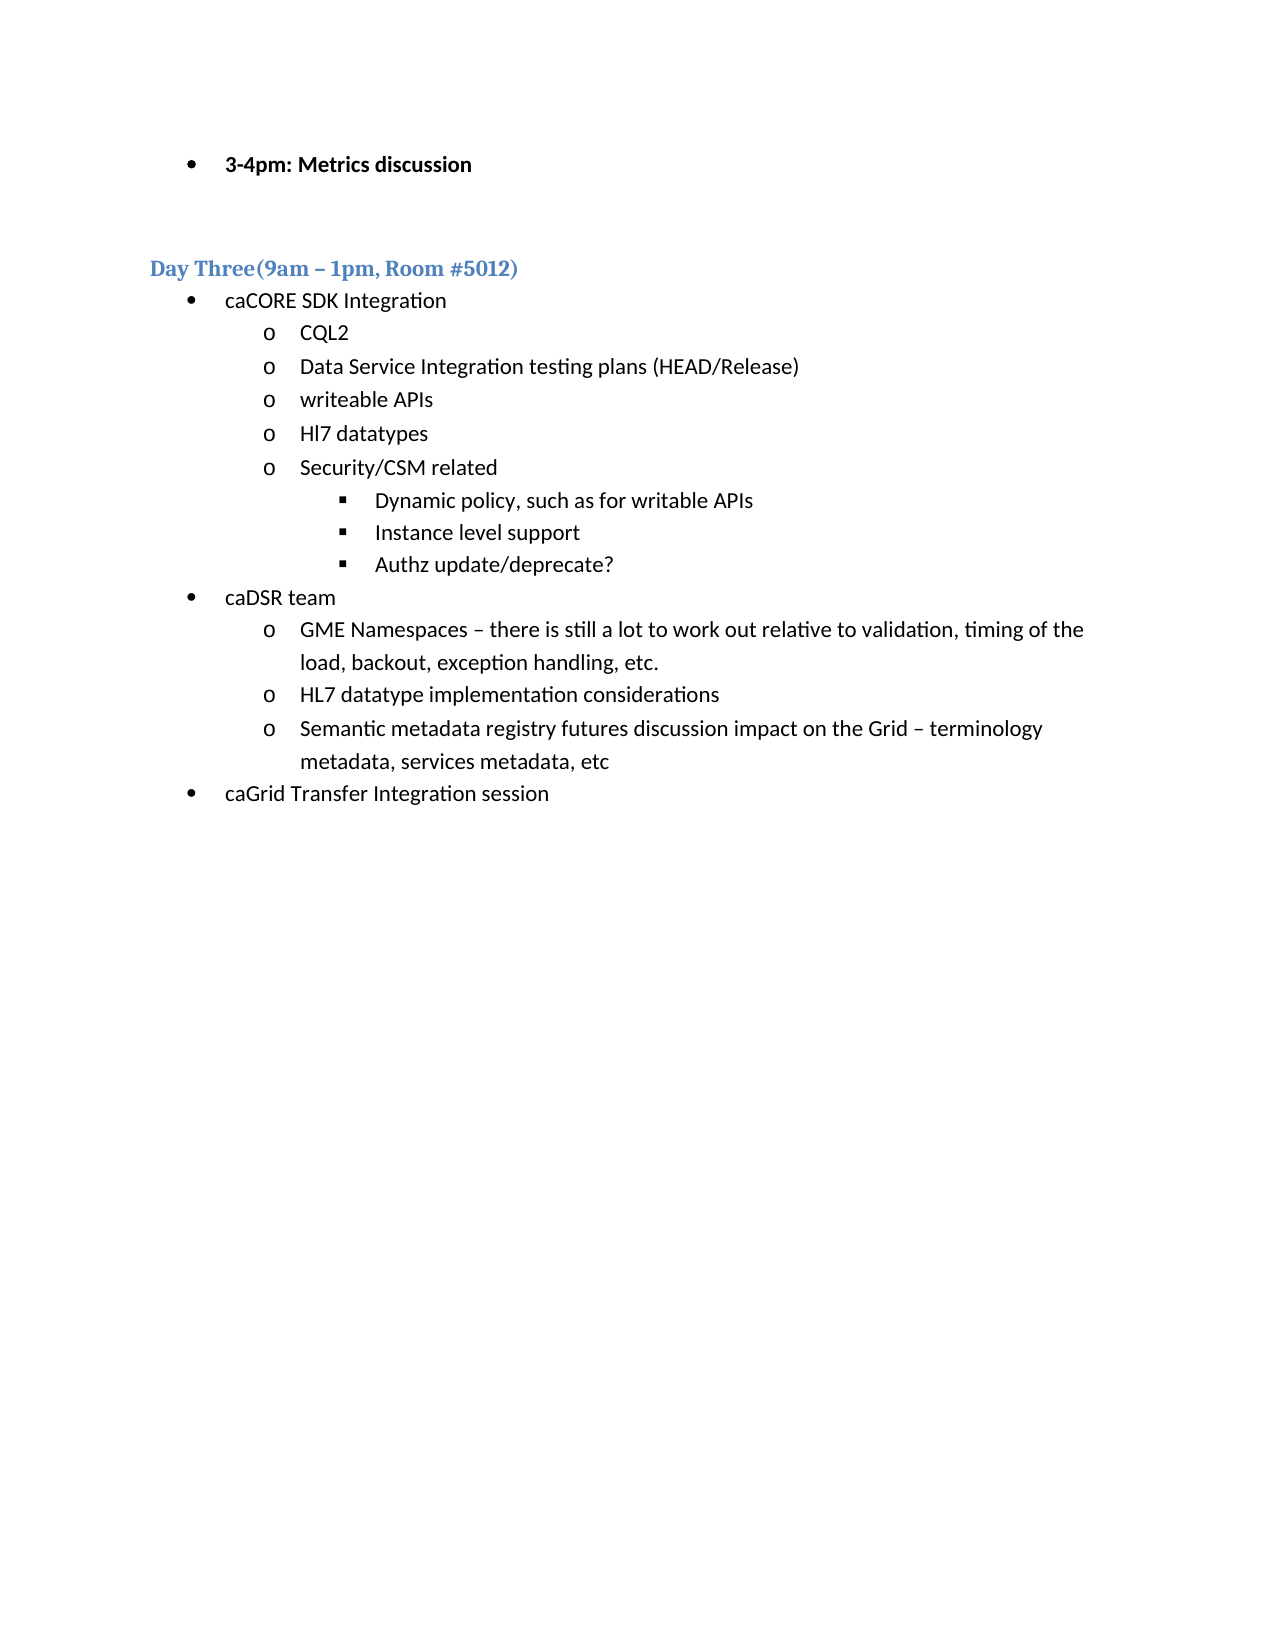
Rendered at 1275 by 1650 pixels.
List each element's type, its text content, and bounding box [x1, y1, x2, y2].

list caCORE SDK Integration [187, 286, 1125, 314]
list Hl7 datatypes [262, 419, 1125, 448]
list caDSR team [187, 583, 1125, 611]
list Authz update/deprecate? [337, 551, 1125, 578]
list Data Service Integration testing plans (HEAD/Release) [262, 352, 1125, 381]
subtitle Day Three(9am – 1pm, Room #5012) [150, 256, 1125, 282]
list HL7 datatype implementation considerations [262, 680, 1125, 709]
list Dynamic policy, such as for writable APIs [337, 486, 1125, 514]
list Instance level support [337, 518, 1125, 546]
list GME Namespaces – there is still a lot to work out relative to validation, timing of the load, backout, exception handling, etc. [262, 615, 1125, 676]
list writeable APIs [262, 386, 1125, 415]
list caGrid Transfer Integration session [187, 779, 1125, 807]
list 3-4pm: Metrics discussion [187, 150, 1125, 178]
list Security/CSM related [262, 453, 1125, 482]
list CQL2 [262, 318, 1125, 348]
list Semantic metadata registry futures discussion impact on the Grid – terminology metadata, services metadata, etc [262, 714, 1125, 775]
